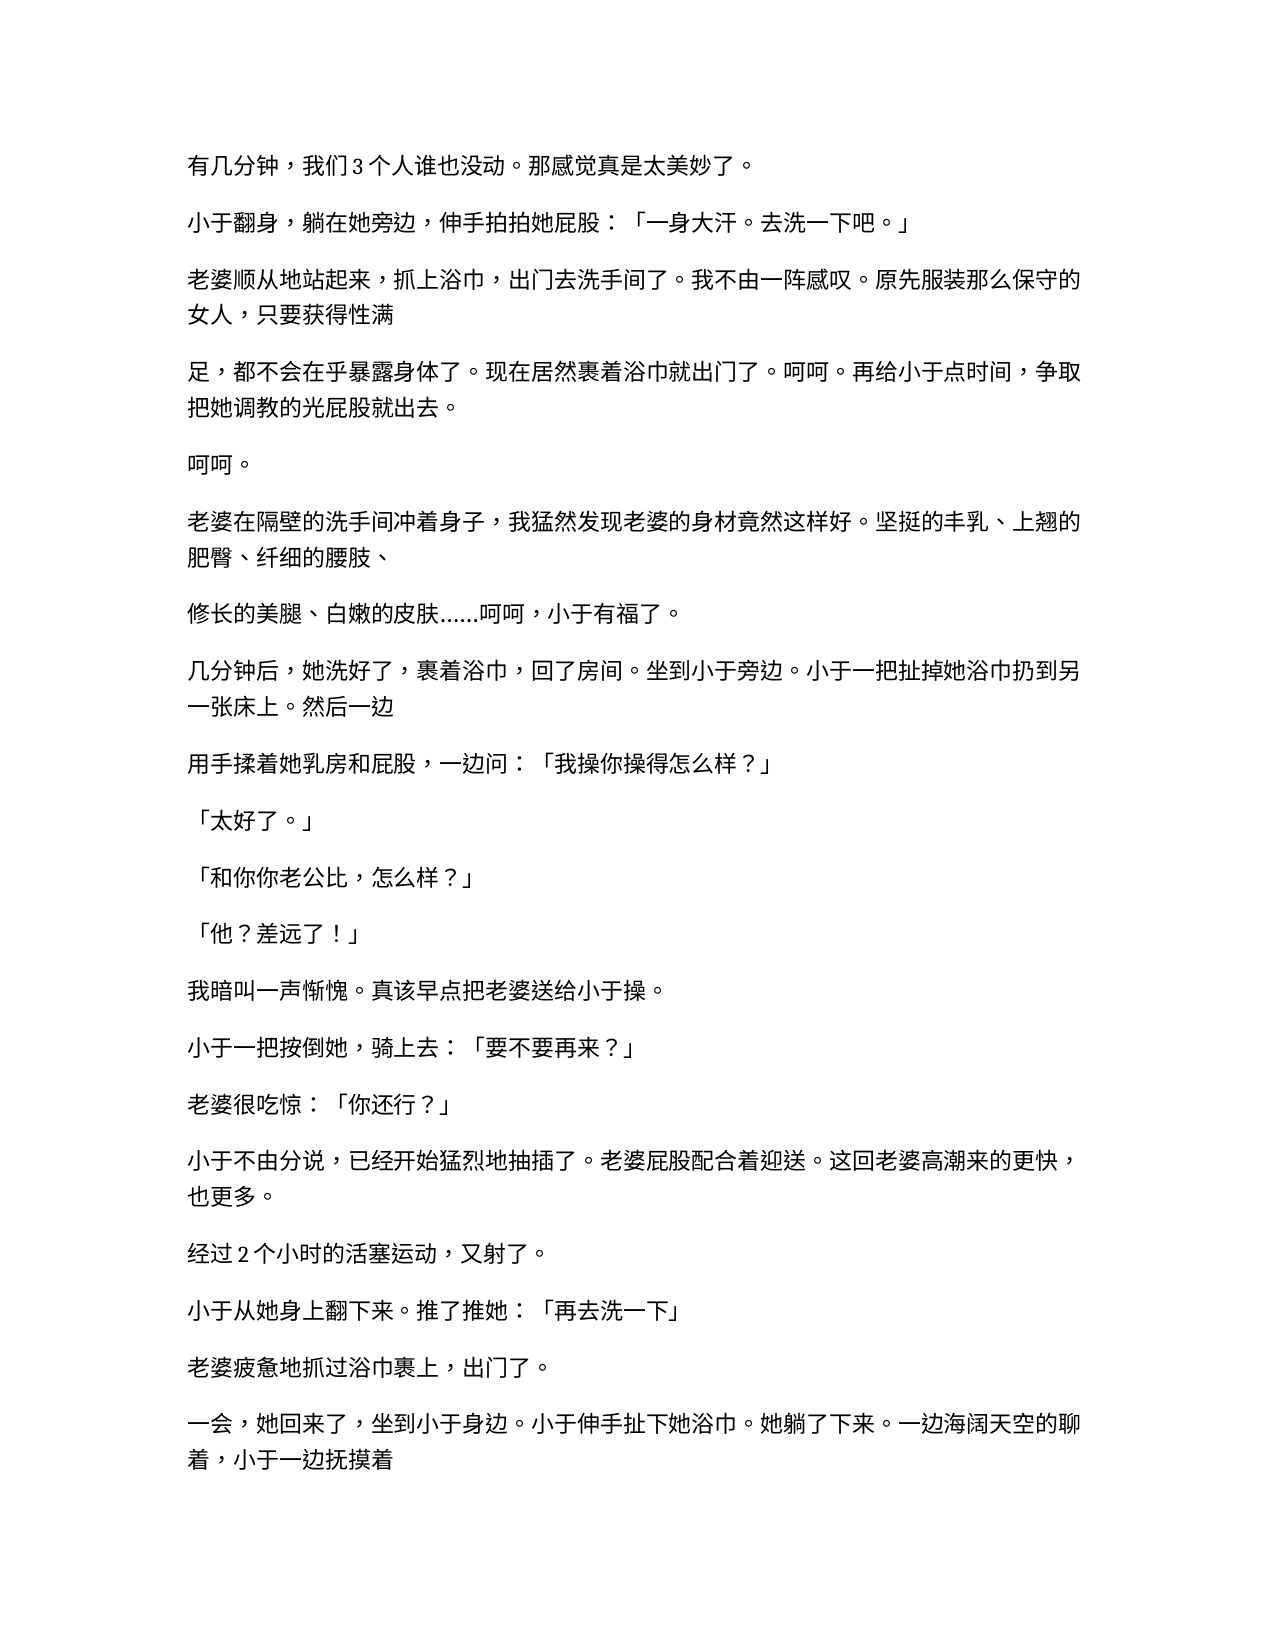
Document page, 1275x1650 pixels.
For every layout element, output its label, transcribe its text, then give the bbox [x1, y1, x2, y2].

text 小于一把按倒她，骑上去：「要不要再来？」 [187, 1032, 1087, 1063]
text 经过2 个小时的活塞运动，又射了。 [187, 1238, 1087, 1269]
text 我暗叫一声惭愧。真该早点把老婆送给小于操。 [187, 975, 1087, 1006]
text 老婆在隔壁的洗手间冲着身子，我猛然发现老婆的身材竟然这样好。坚挺的丰乳、上翘的肥臀、纤细的腰肢、 [187, 506, 1087, 573]
text 小于从她身上翻下来。推了推她：「再去洗一下」 [187, 1295, 1087, 1326]
text 一会，她回来了，坐到小于身边。小于伸手扯下她浴巾。她躺了下来。一边海阔天空的聊着，小于一边抚摸着 [187, 1408, 1087, 1476]
text 有几分钟，我们3 个人谁也没动。那感觉真是太美妙了。 [187, 150, 1087, 181]
text 几分钟后，她洗好了，裹着浴巾，回了房间。坐到小于旁边。小于一把扯掉她浴巾扔到另一张床上。然后一边 [187, 655, 1087, 722]
text 用手揉着她乳房和屁股，一边问：「我操你操得怎么样？」 [187, 748, 1087, 779]
text 足，都不会在乎暴露身体了。现在居然裹着浴巾就出门了。呵呵。再给小于点时间，争取把她调教的光屁股就出去。 [187, 356, 1087, 423]
text 修长的美腿、白嫩的皮肤……呵呵，小于有福了。 [187, 598, 1087, 630]
text 呵呵。 [187, 449, 1087, 480]
text 「和你你老公比，怎么样？」 [187, 861, 1087, 893]
text 「他？差远了！」 [187, 918, 1087, 949]
text 「太好了。」 [187, 805, 1087, 836]
text 老婆疲惫地抓过浴巾裹上，出门了。 [187, 1352, 1087, 1383]
text 老婆很吃惊：「你还行？」 [187, 1088, 1087, 1120]
text 老婆顺从地站起来，抓上浴巾，出门去洗手间了。我不由一阵感叹。原先服装那么保守的女人，只要获得性满 [187, 263, 1087, 331]
text 小于不由分说，已经开始猛烈地抽插了。老婆屁股配合着迎送。这回老婆高潮来的更快，也更多。 [187, 1145, 1087, 1212]
text 小于翻身，躺在她旁边，伸手拍拍她屁股：「一身大汗。去洗一下吧。」 [187, 207, 1087, 238]
